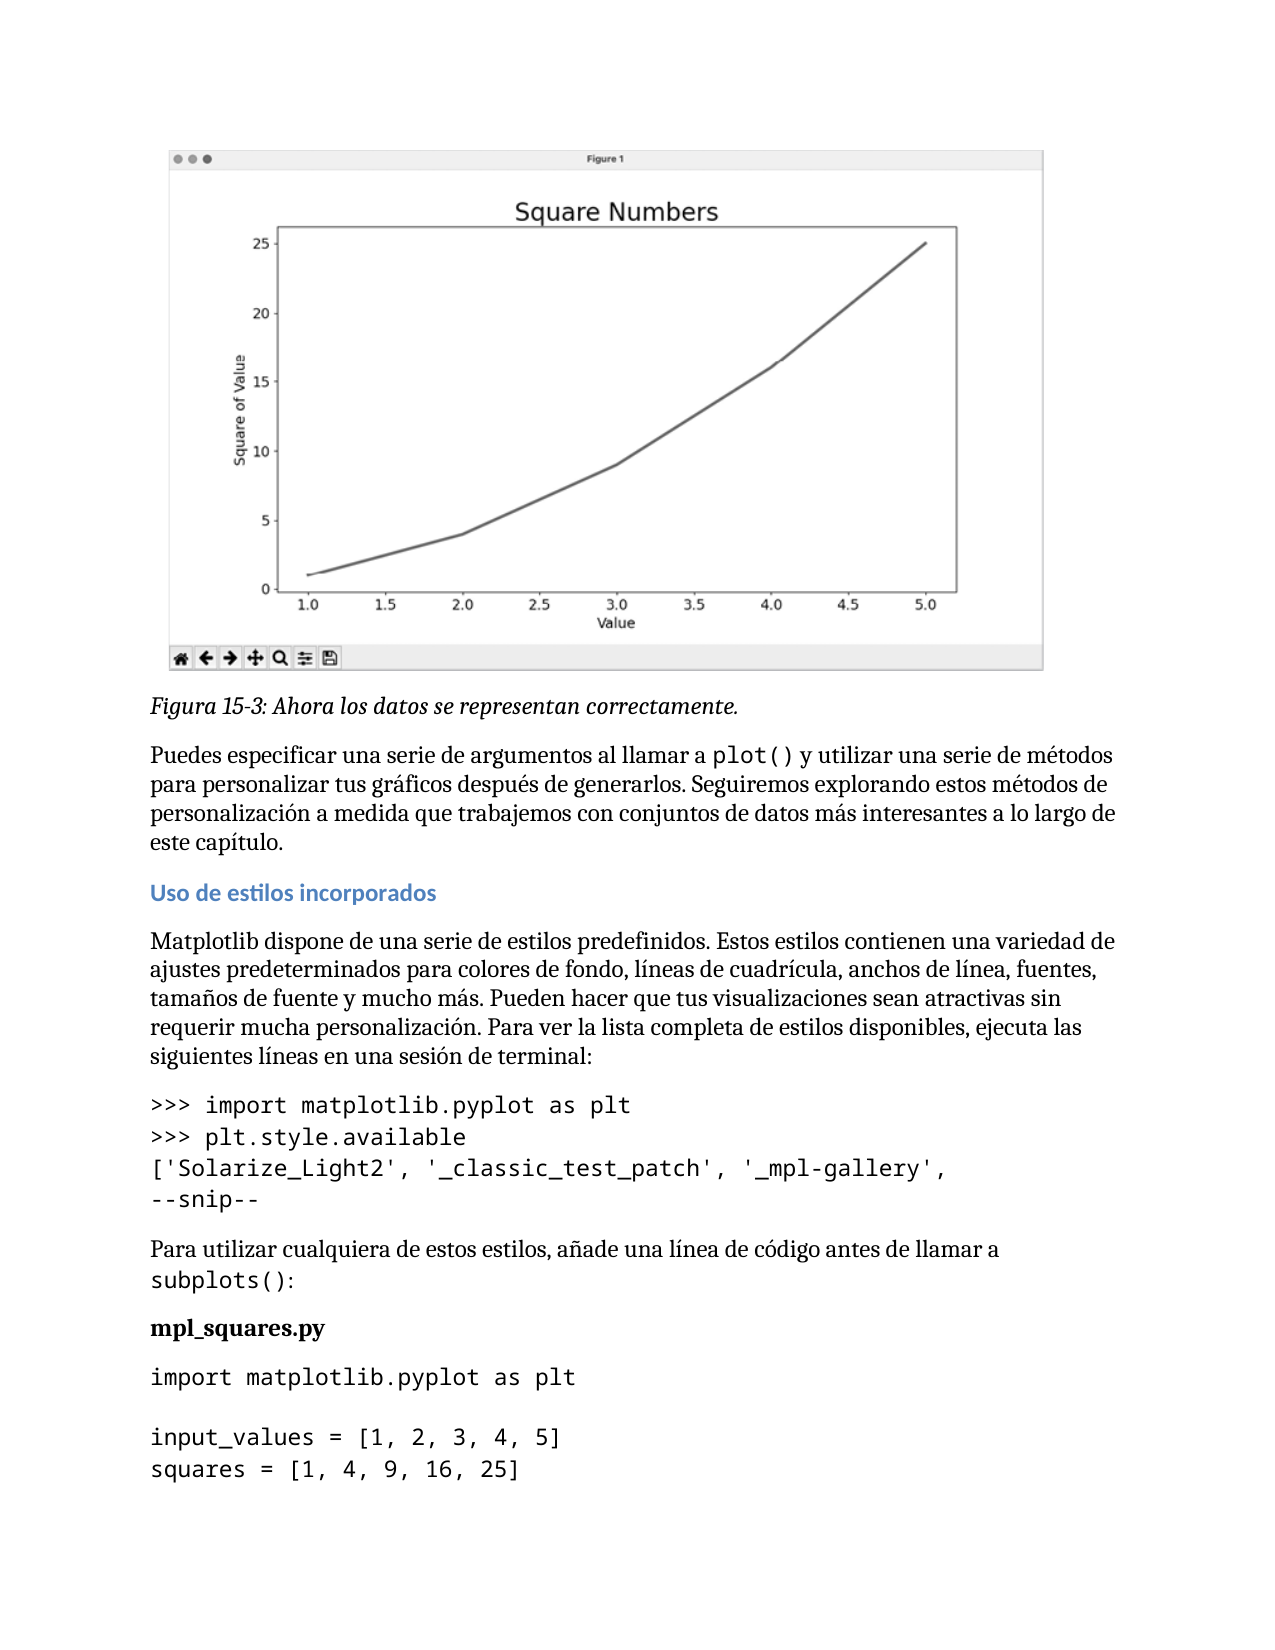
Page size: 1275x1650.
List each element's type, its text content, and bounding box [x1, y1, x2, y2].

text mpl_squares.py [150, 1314, 1125, 1342]
text >>> import matplotlib.pyplot as plt >>> plt.style.available ['Solarize_Light2', '_classic_test_patch', '_mpl-gallery', --snip-- [150, 1089, 1125, 1214]
text Matplotlib dispone de una serie de estilos predefinidos. Estos estilos contienen una variedad de ajustes predeterminados para colores de fondo, líneas de cuadrícula, anchos de línea, fuentes, tamaños de fuente y mucho más. Pueden hacer que tus visualizaciones sean atractivas sin requerir mucha personalización. Para ver la lista completa de estilos disponibles, ejecuta las siguientes líneas en una sesión de terminal: [150, 927, 1125, 1070]
subtitle Uso de estilos incorporados [150, 877, 1125, 908]
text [150, 1361, 1125, 1484]
text Puedes especificar una serie de argumentos al llamar a plot() y utilizar una serie de métodos para personalizar tus gráficos después de generarlos. Seguiremos explorando estos métodos de personalización a medida que trabajemos con conjuntos de datos más interesantes a lo largo de este capítulo. [150, 739, 1125, 857]
text Para utilizar cualquiera de estos estilos, añade una línea de código antes de llamar a subplots(): [150, 1235, 1125, 1295]
text Figura 15-3: Ahora los datos se representan correctamente. [150, 692, 1125, 720]
picture [168, 150, 1044, 671]
